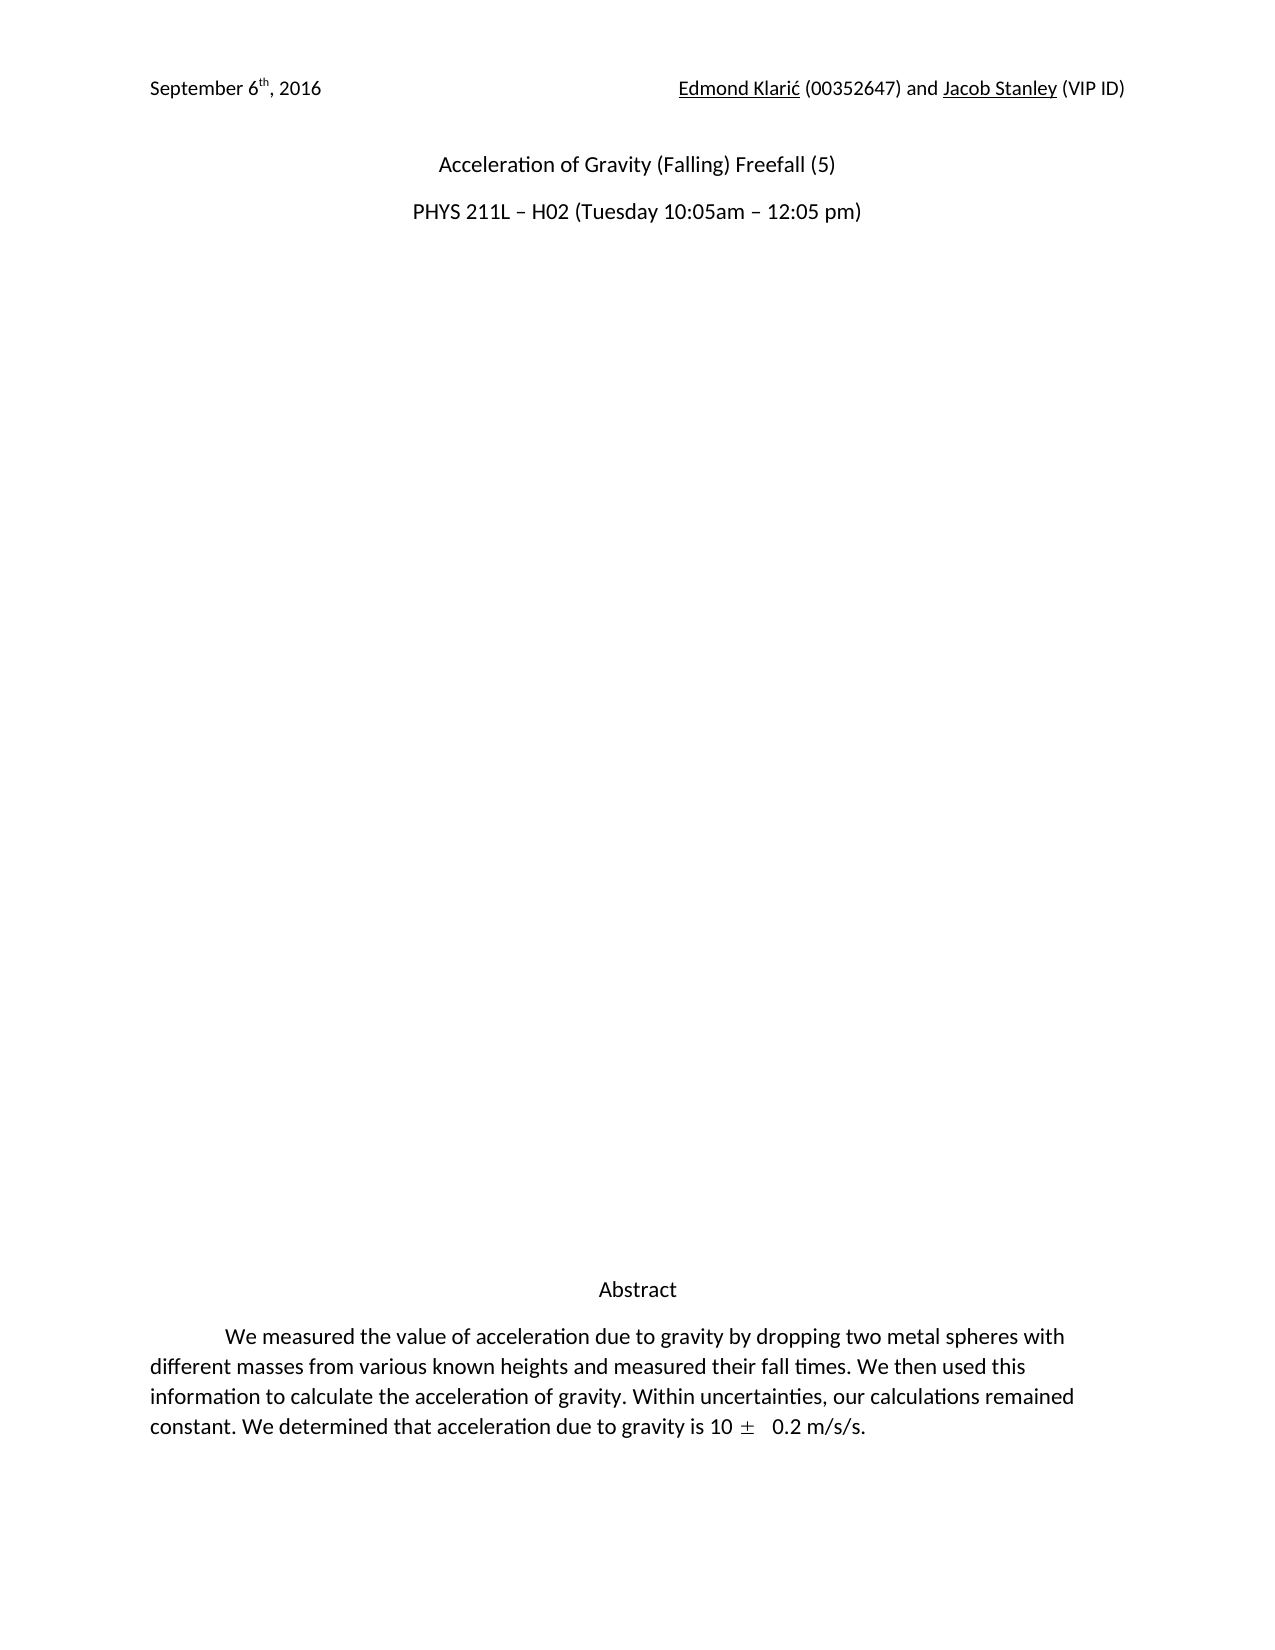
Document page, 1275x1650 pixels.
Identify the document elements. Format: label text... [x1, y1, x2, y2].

text PHYS 211L – H02 (Tuesday 10:05am – 12:05 pm) [150, 197, 1125, 225]
text Abstract [150, 1275, 1125, 1303]
text We measured the value of acceleration due to gravity by dropping two metal spheres with different masses from various known heights and measured their fall times. We then used this information to calculate the acceleration of gravity. Within uncertainties, our calculations remained constant. We determined that acceleration due to gravity is 10  0.2 m/s/s. [150, 1322, 1125, 1441]
text Acceleration of Gravity (Falling) Freefall (5) [150, 150, 1125, 178]
